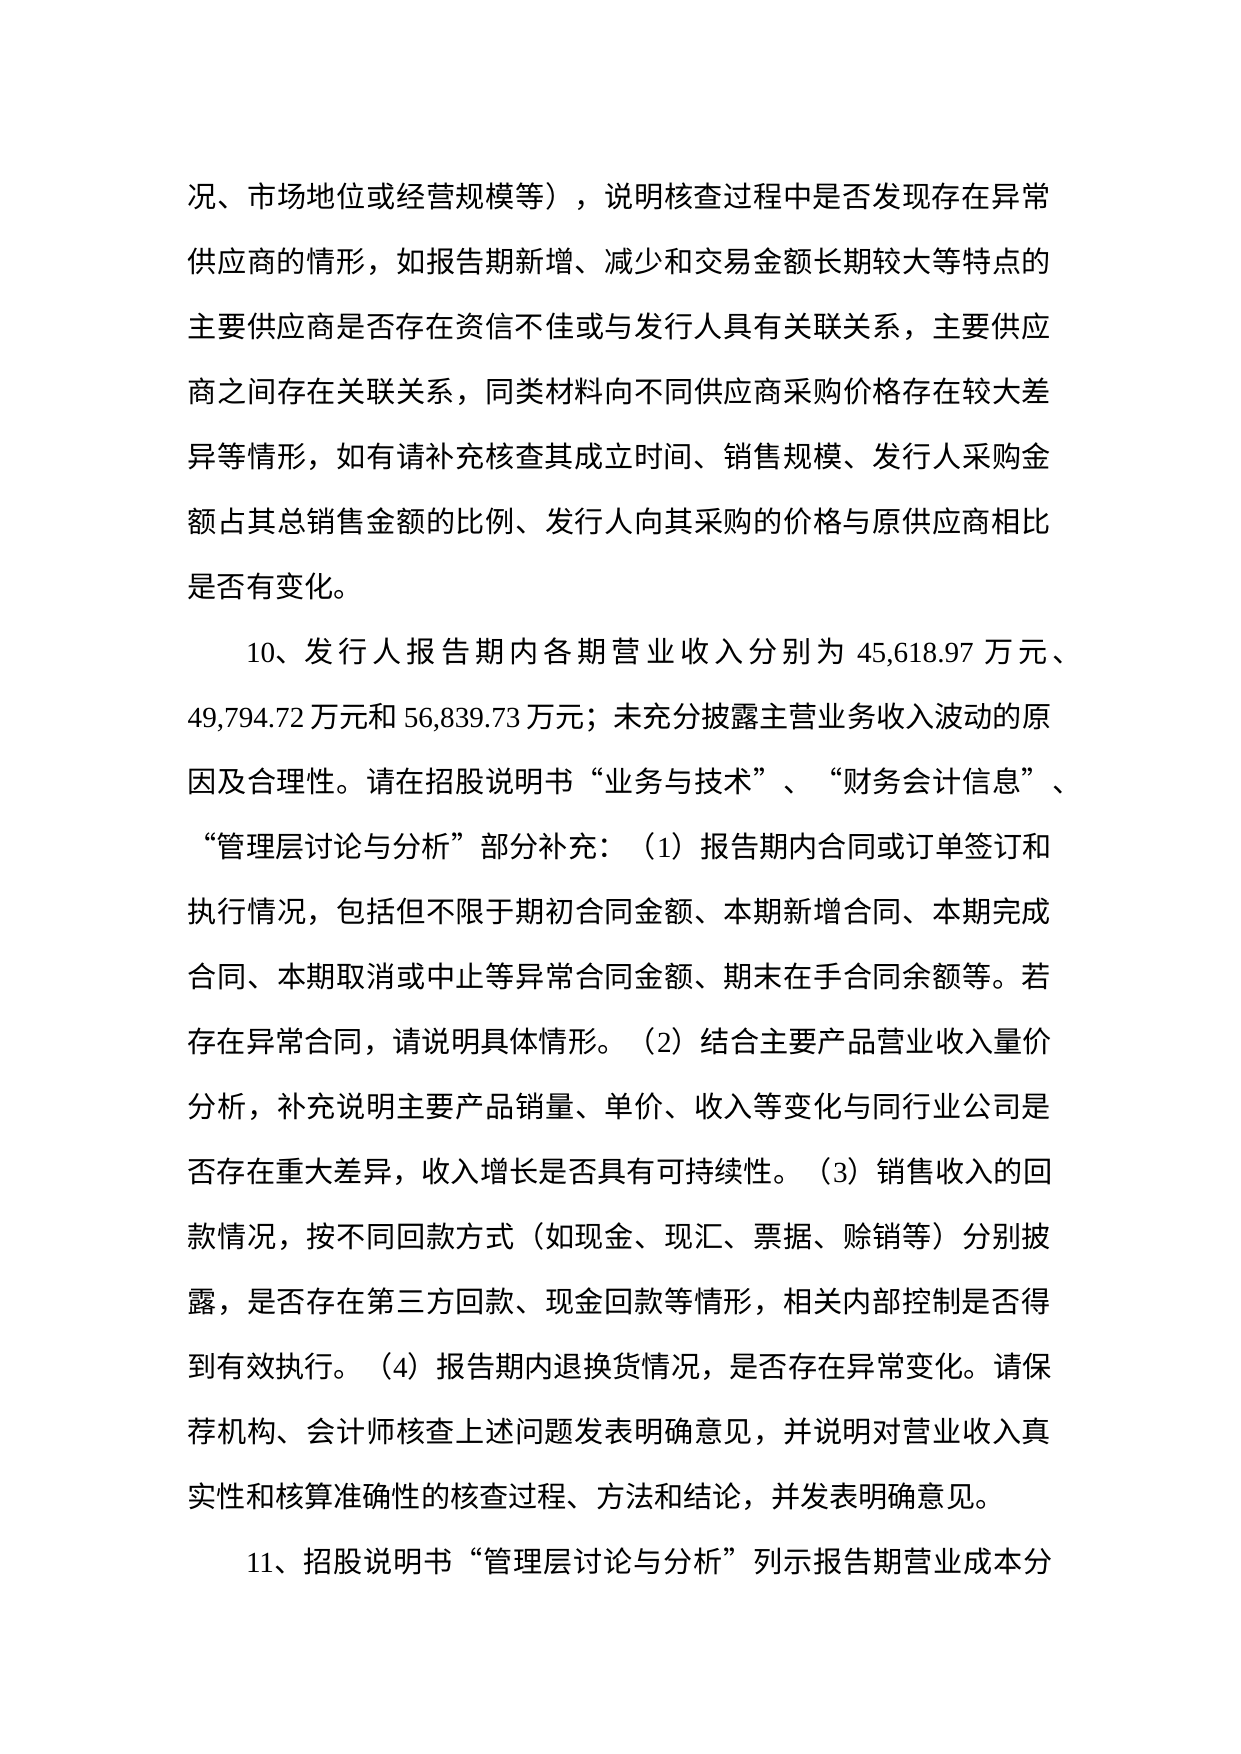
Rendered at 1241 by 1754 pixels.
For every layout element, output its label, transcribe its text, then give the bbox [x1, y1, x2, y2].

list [187, 1527, 1053, 1592]
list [187, 162, 1053, 617]
list 发行人报告期内各期营业收入分别为45,618.97万元、49,794.72万元和56,839.73万元；未充分披露主营业务收入波动的原因及合理性。请在招股说明书“业务与技术”、“财务会计信息”、“管理层讨论与分析”部分补充：（1）报告期内合同或订单签订和执行情况，包括但不限于期初合同金额、本期新增合同、本期完成合同、本期取消或中止等异常合同金额、期末在手合同余额等。若存在异常合同，请说明具体情形。（2）结合主要产品营业收入量价分析，补充说明主要产品销量、单价、收入等变化与同行业公司是否存在重大差异，收入增长是否具有可持续性。（3）销售收入的回款情况，按不同回款方式（如现金、现汇、票据、赊销等）分别披露，是否存在第三方回款、现金回款等情形，相关内部控制是否得到有效执行。（4）报告期内退换货情况，是否存在异常变化。请保荐机构、会计师核查上述问题发表明确意见，并说明对营业收入真实性和核算准确性的核查过程、方法和结论，并发表明确意见。 [187, 617, 1053, 1527]
